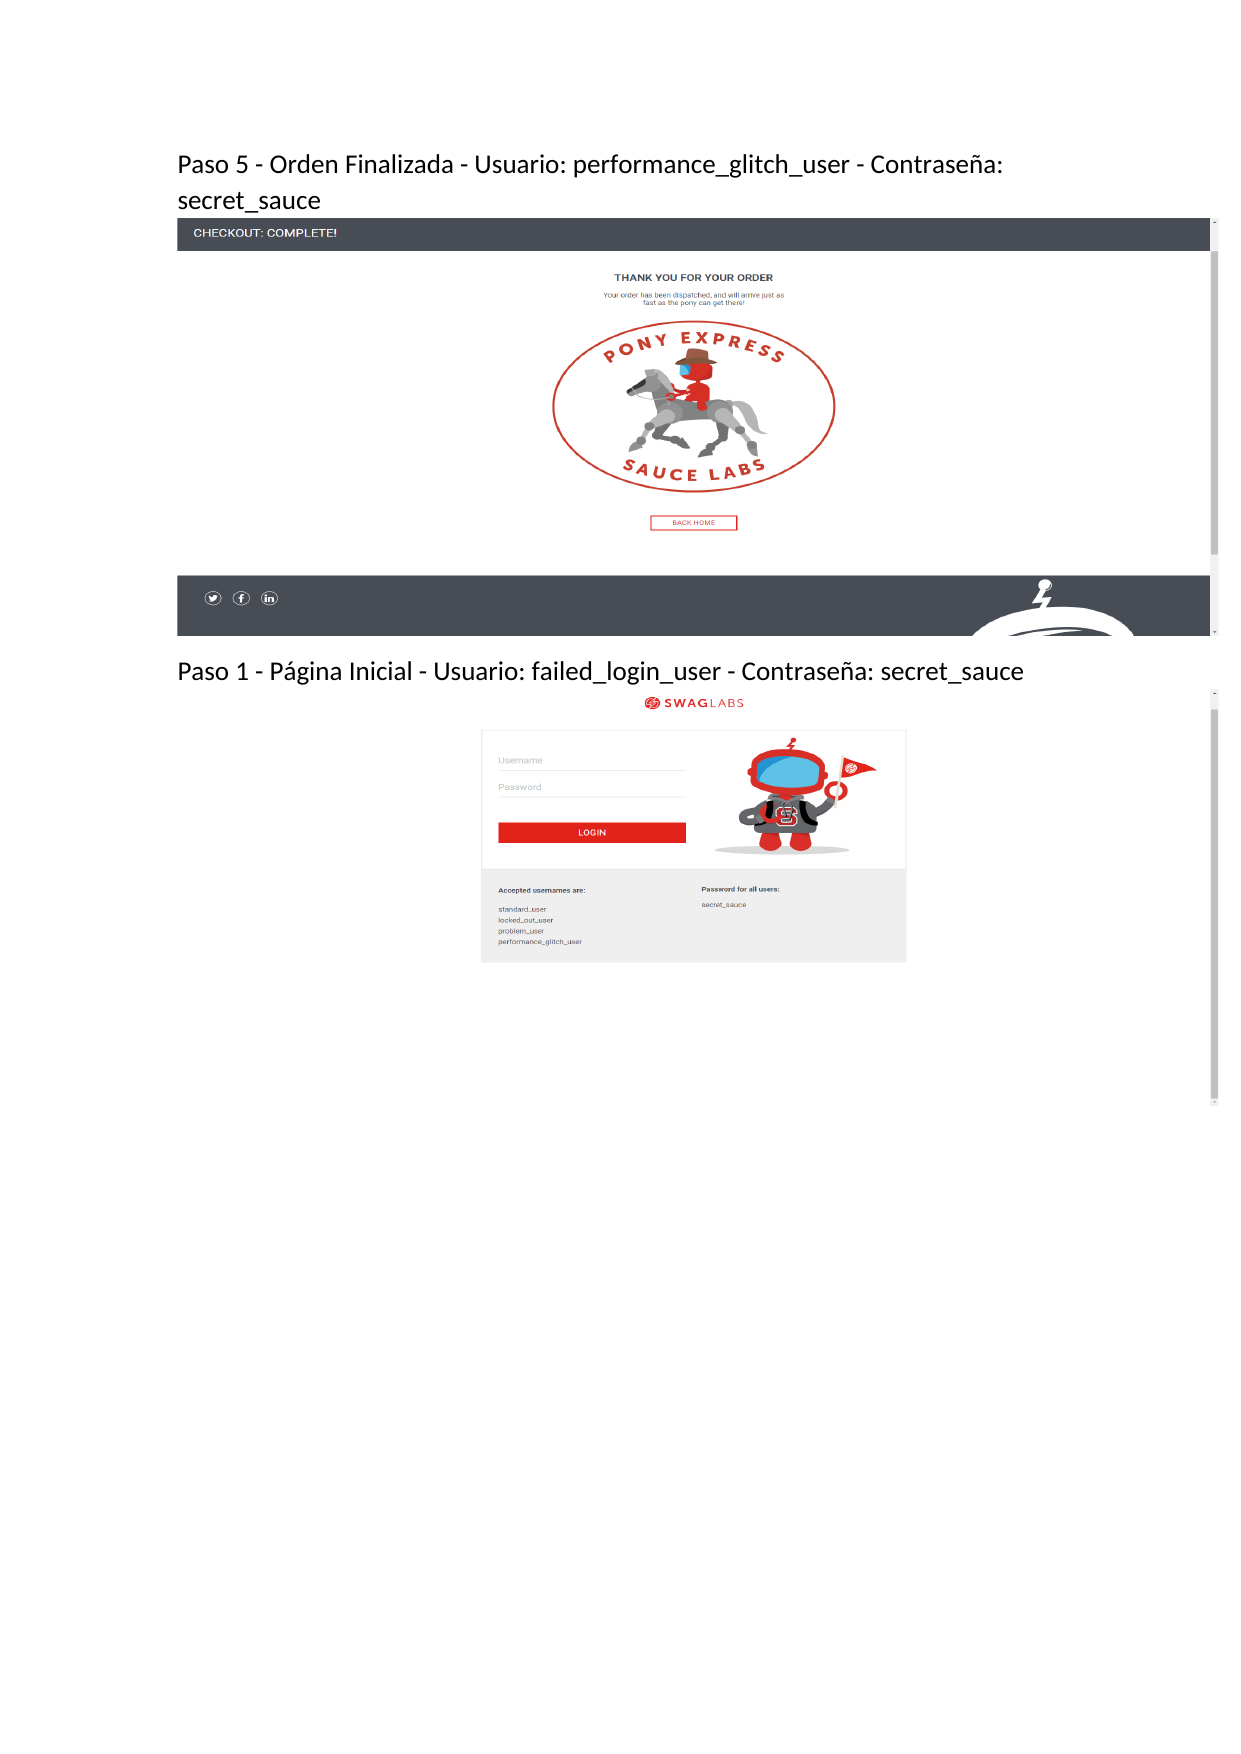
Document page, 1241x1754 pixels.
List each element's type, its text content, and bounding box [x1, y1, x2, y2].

picture [177, 218, 1219, 636]
text Paso 1 - Página Inicial - Usuario: failed_login_user - Contraseña: secret_sauce [177, 654, 1063, 689]
picture [177, 689, 1219, 1106]
text Paso 5 - Orden Finalizada - Usuario: performance_glitch_user - Contraseña: secret_sauce [177, 148, 1063, 218]
